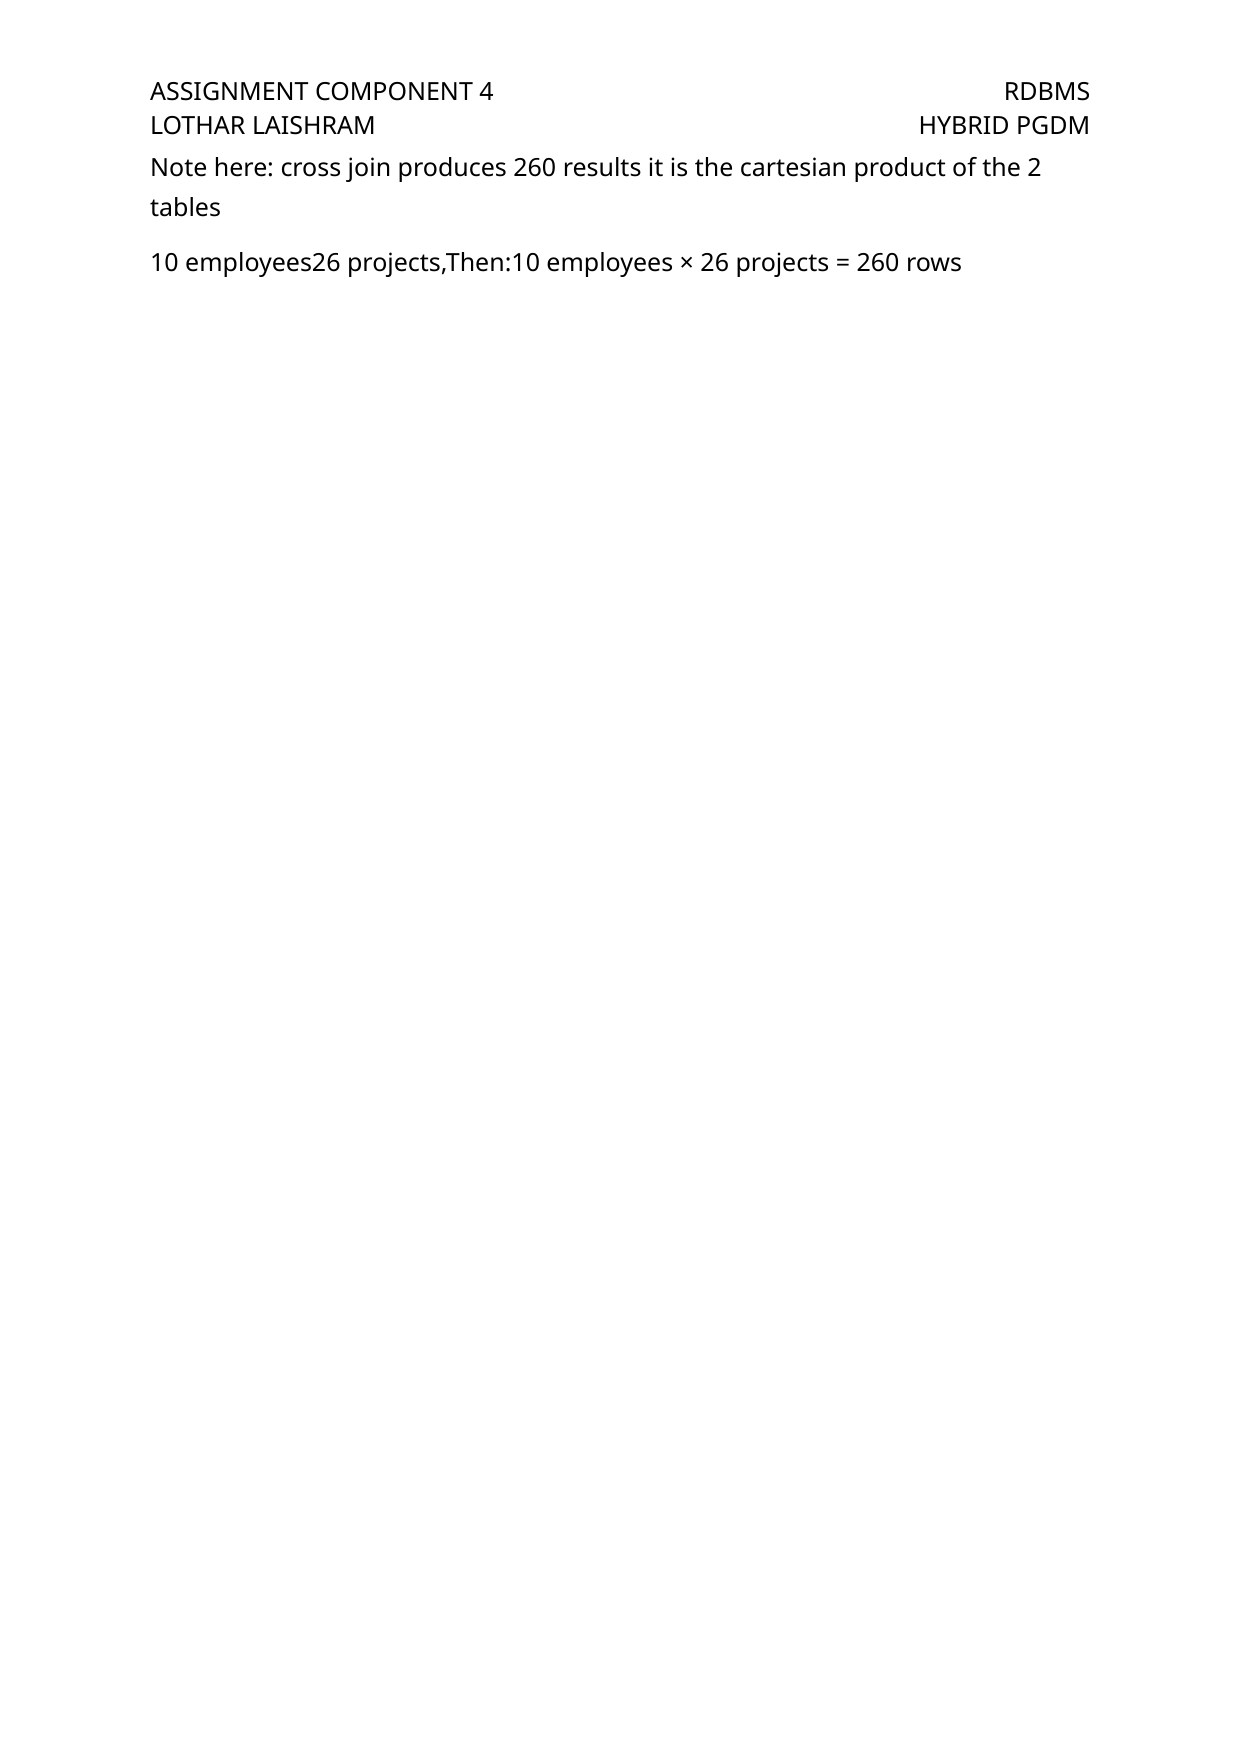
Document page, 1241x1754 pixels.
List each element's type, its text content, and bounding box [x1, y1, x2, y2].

text 10 employees26 projects,Then:10 employees × 26 projects = 260 rows [150, 245, 1090, 279]
text Note here: cross join produces 260 results it is the cartesian product of the 2 tables [150, 150, 1090, 223]
